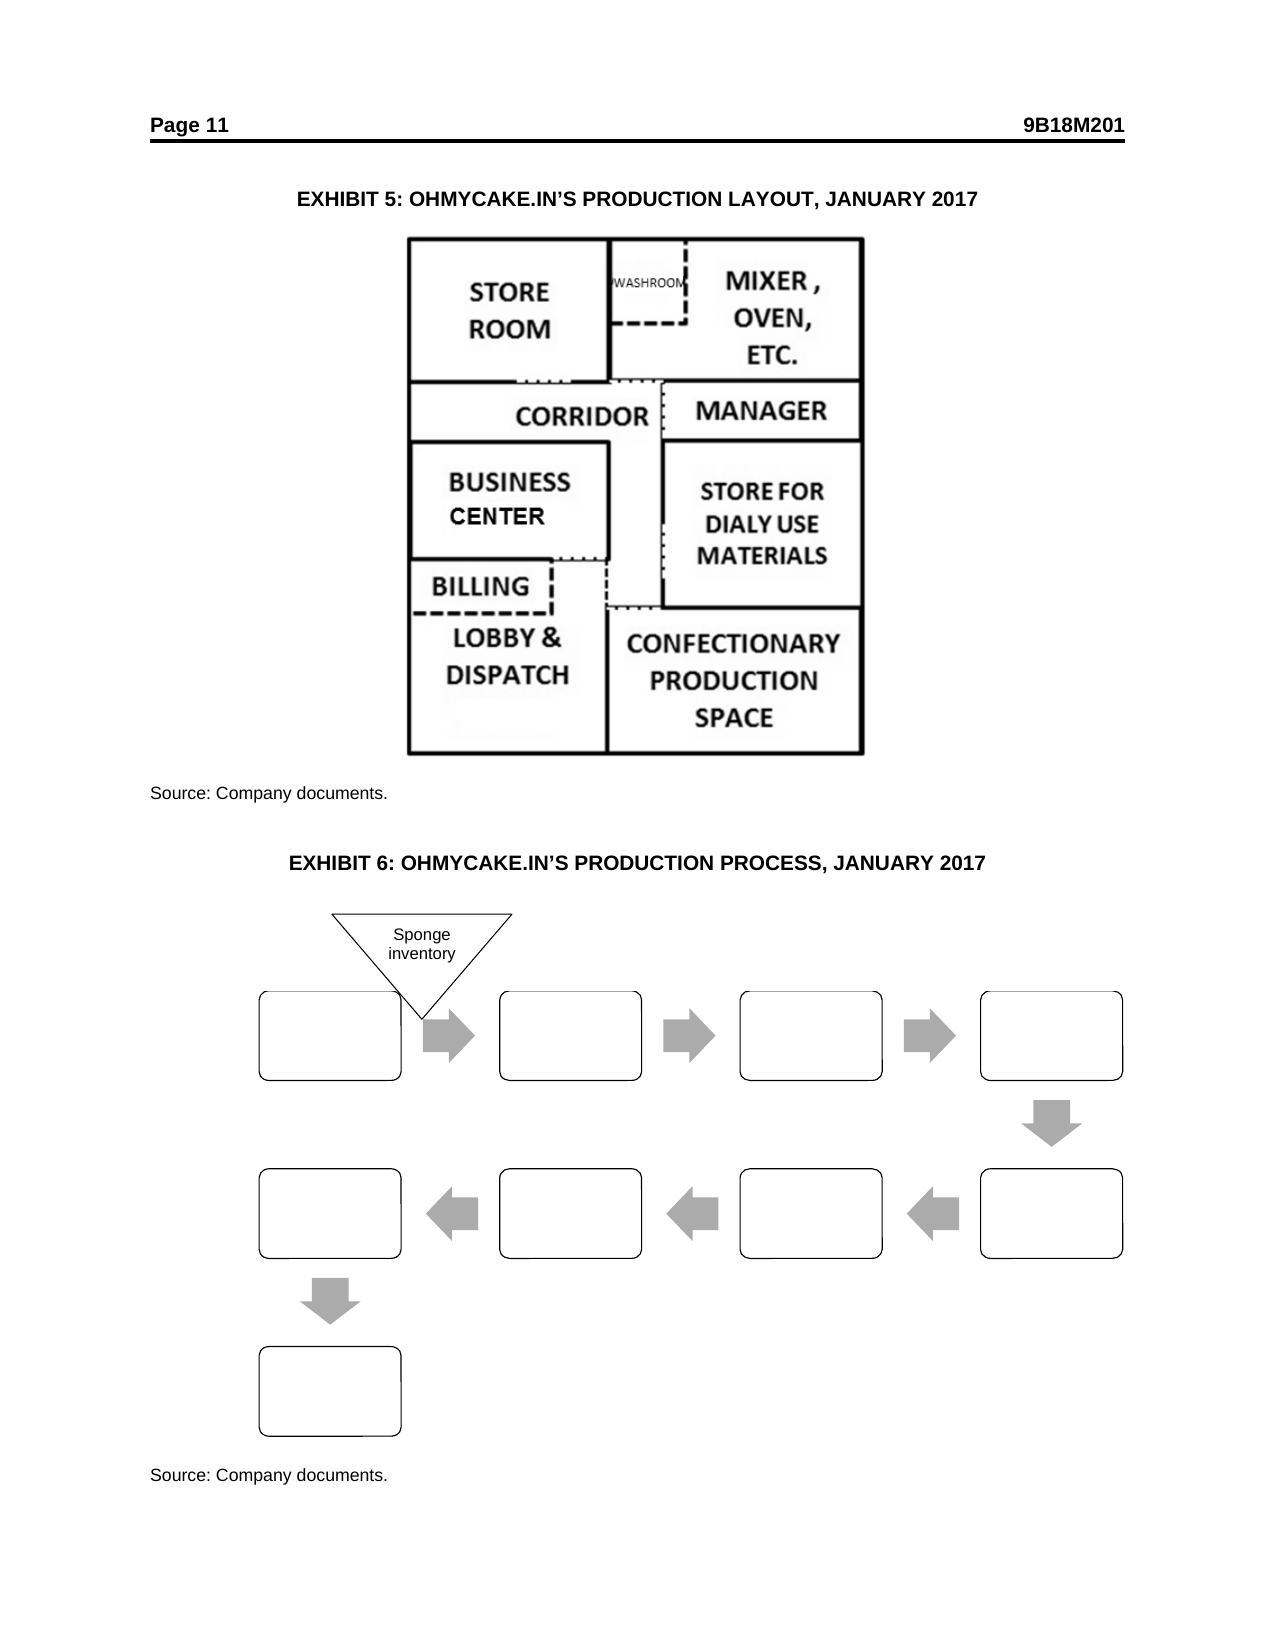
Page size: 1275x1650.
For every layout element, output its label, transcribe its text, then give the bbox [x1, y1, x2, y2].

text Source: Company documents. [150, 783, 1125, 803]
subtitle EXHIBIT 5: Ohmycake.in’s PRODUCTION LAYOUT, JANUARY 2017 [150, 186, 1125, 210]
subtitle EXHIBIT 6: Ohmycake.in’s PRODUCTION PROCESS, JANUARY 2017 [150, 851, 1125, 875]
text Source: Company documents. [150, 1465, 1125, 1486]
